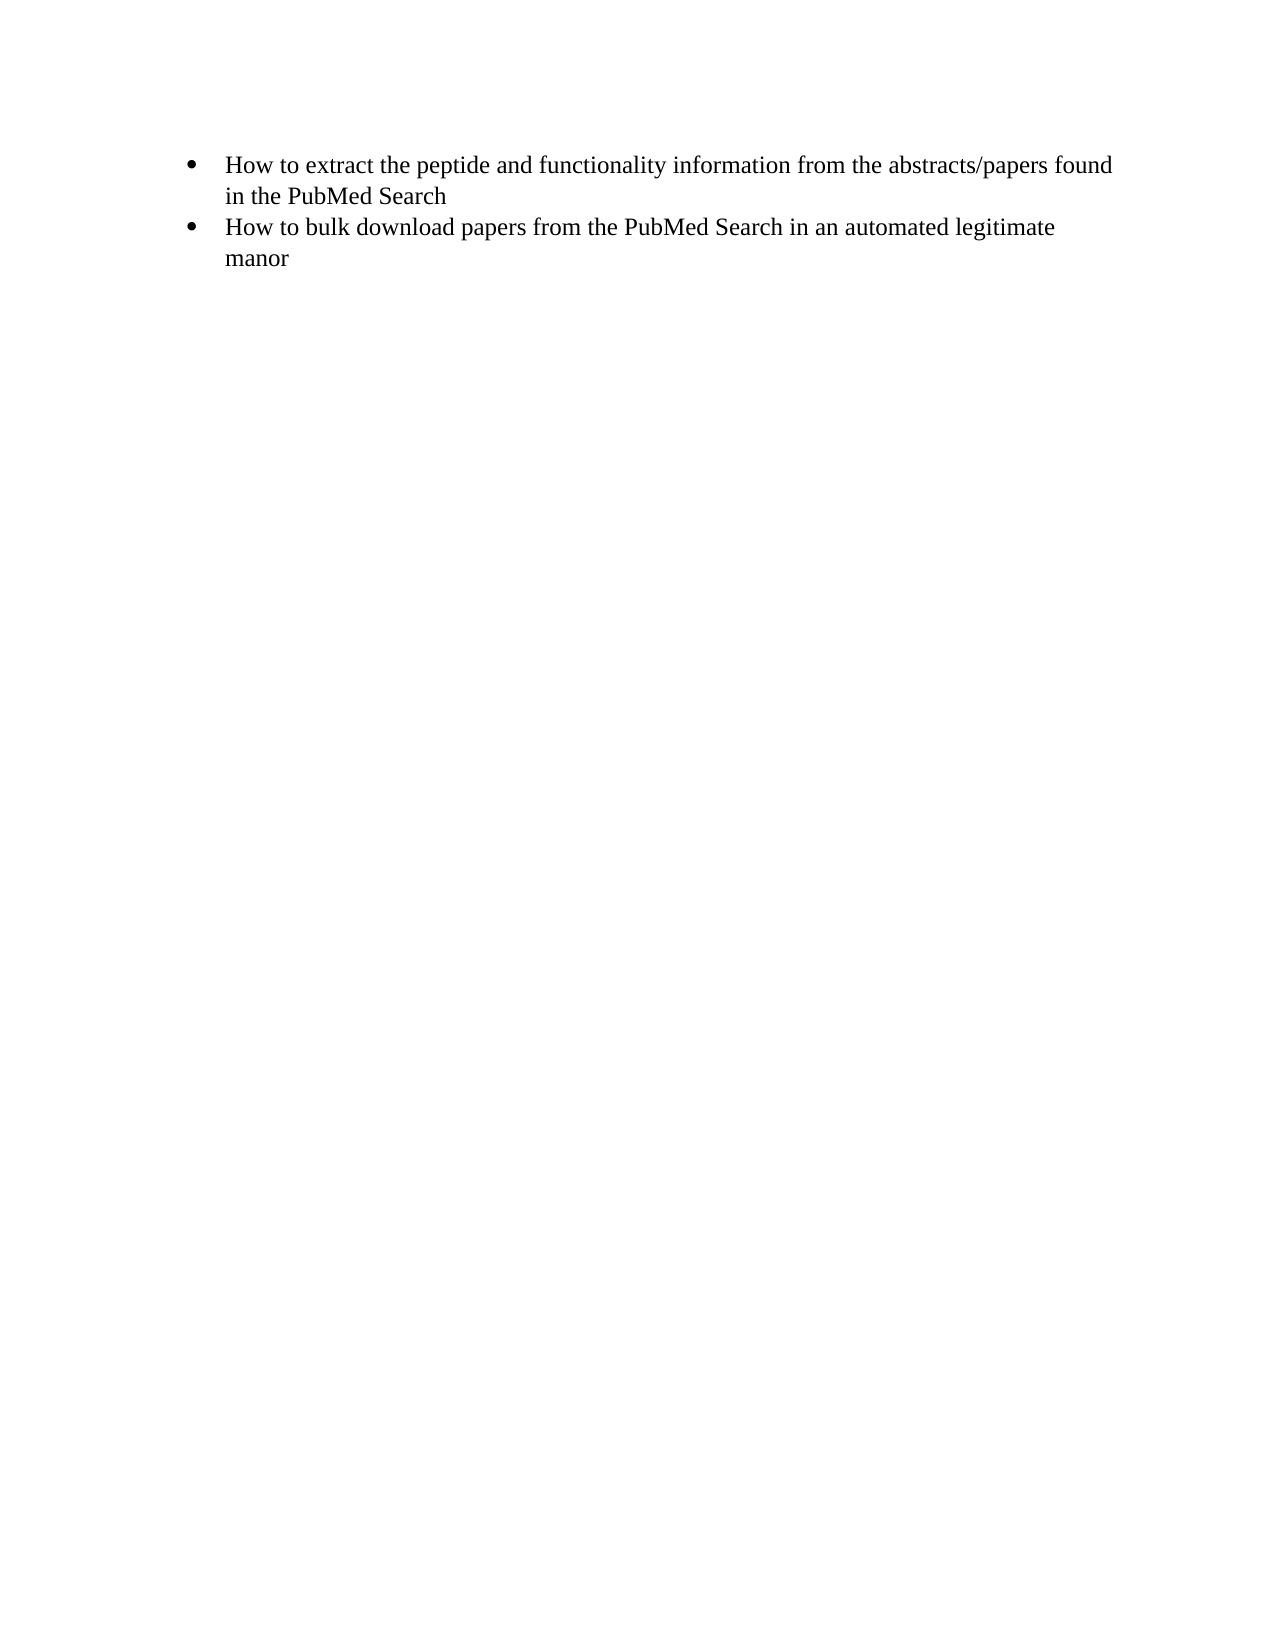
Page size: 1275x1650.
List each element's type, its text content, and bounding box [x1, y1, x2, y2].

list How to bulk download papers from the PubMed Search in an automated legitimate manor [187, 212, 1125, 272]
list How to extract the peptide and functionality information from the abstracts/papers found in the PubMed Search [187, 150, 1125, 210]
